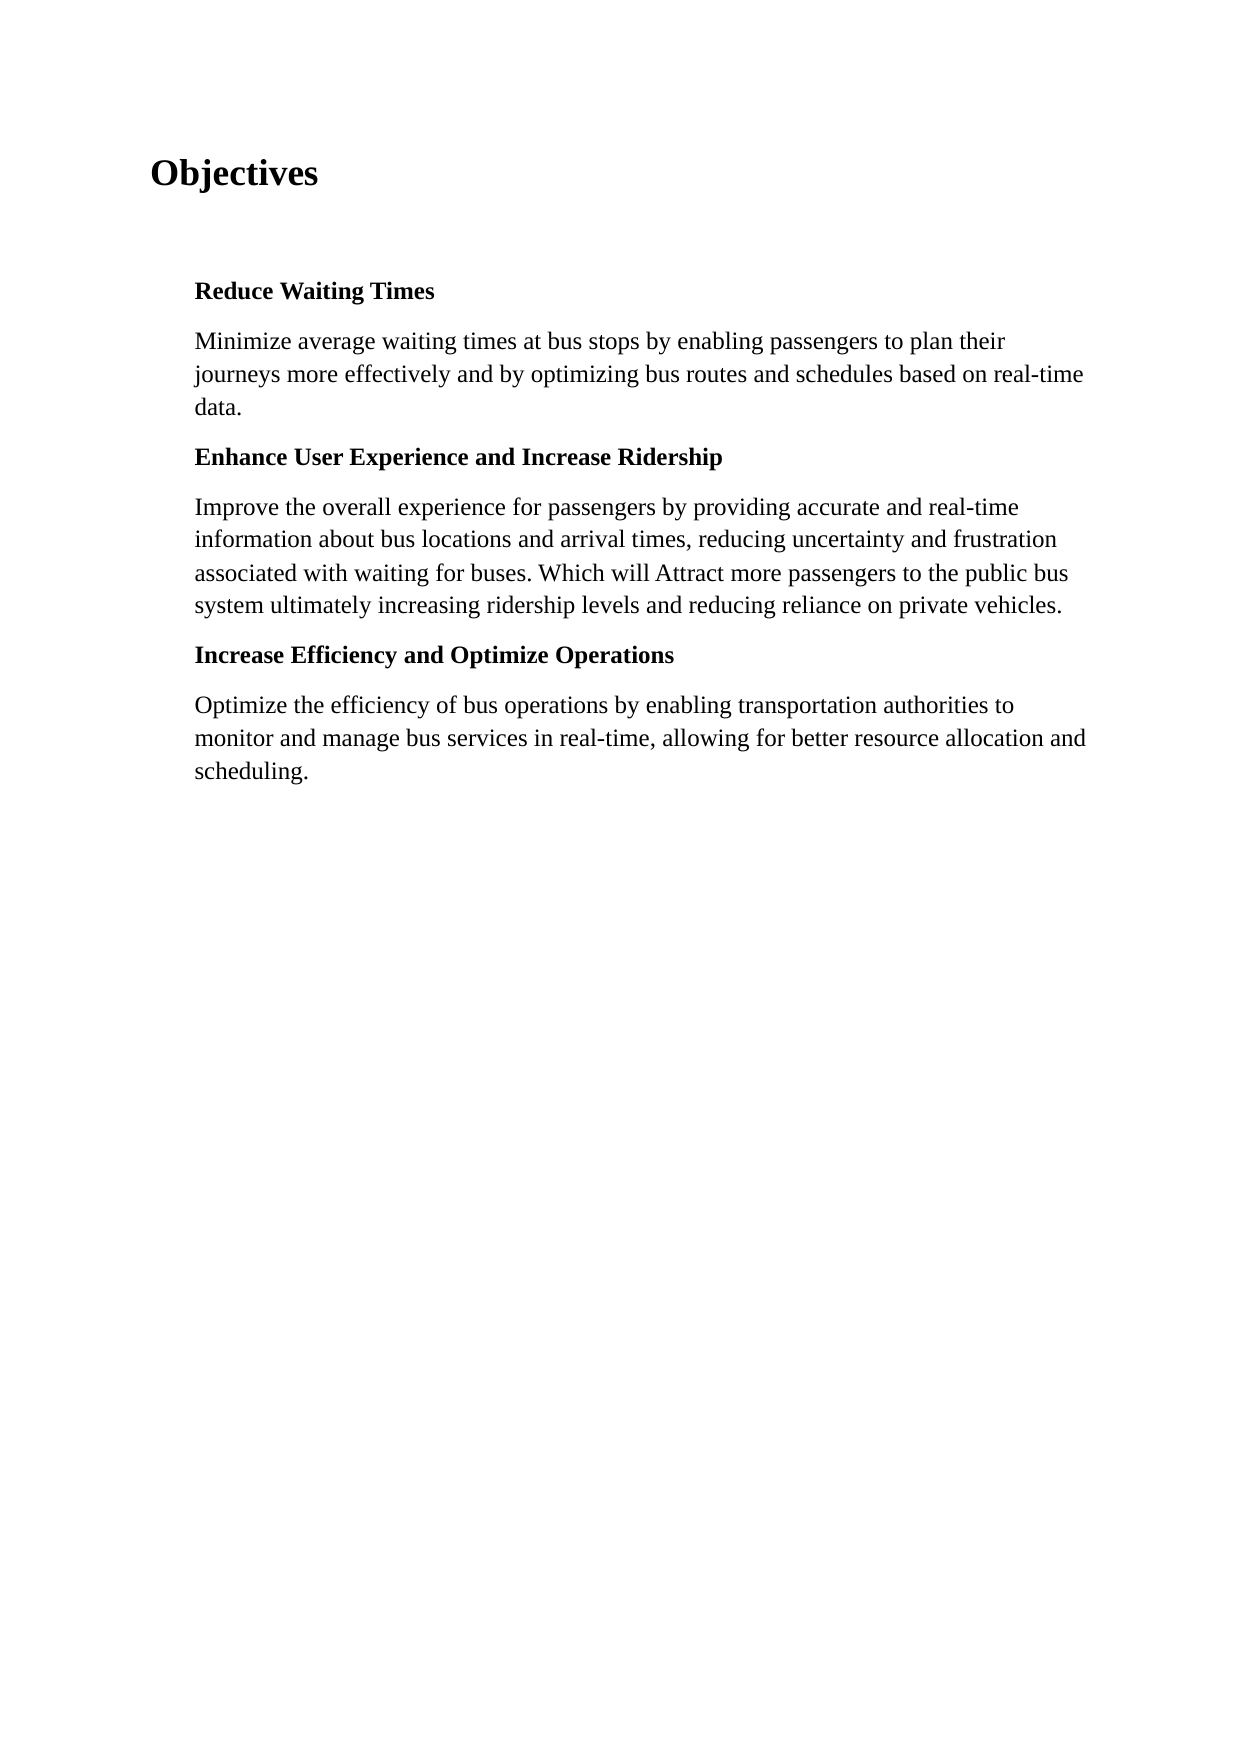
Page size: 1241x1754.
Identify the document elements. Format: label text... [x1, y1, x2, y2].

text Objectives [150, 150, 1090, 193]
text Improve the overall experience for passengers by providing accurate and real-time information about bus locations and arrival times, reducing uncertainty and frustration associated with waiting for buses. Which will Attract more passengers to the public bus system ultimately increasing ridership levels and reducing reliance on private vehicles. [194, 492, 1090, 619]
text Increase Efficiency and Optimize Operations [194, 640, 1090, 669]
text Optimize the efficiency of bus operations by enabling transportation authorities to monitor and manage bus services in real-time, allowing for better resource allocation and scheduling. [194, 690, 1090, 785]
text Reduce Waiting Times [194, 276, 1090, 305]
text Enhance User Experience and Increase Ridership [194, 442, 1090, 471]
text Minimize average waiting times at bus stops by enabling passengers to plan their journeys more effectively and by optimizing bus routes and schedules based on real-time data. [194, 326, 1090, 421]
